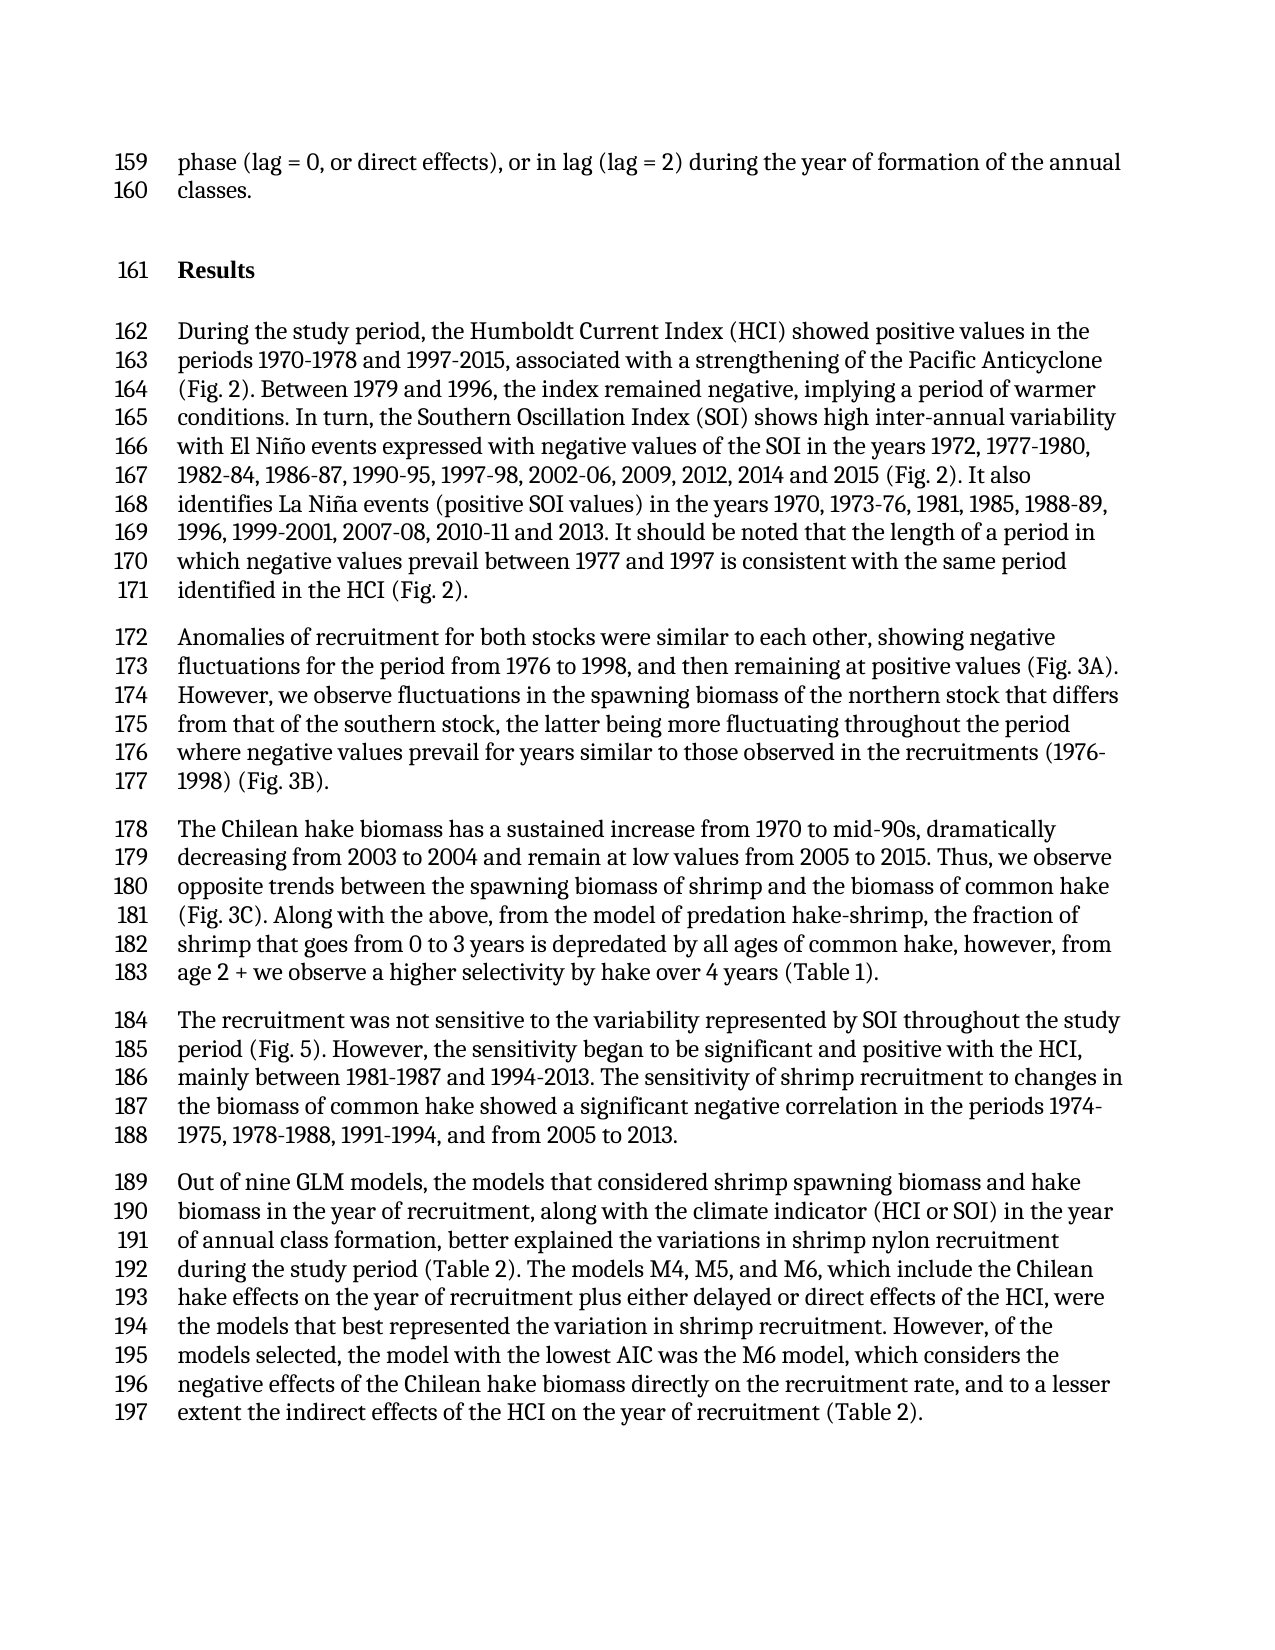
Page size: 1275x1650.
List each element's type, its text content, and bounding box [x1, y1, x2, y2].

subtitle Results [177, 255, 1127, 284]
text Anomalies of recruitment for both stocks were similar to each other, showing negative fluctuations for the period from 1976 to 1998, and then remaining at positive values (Fig. 3A). However, we observe fluctuations in the spawning biomass of the northern stock that differs from that of the southern stock, the latter being more fluctuating throughout the period where negative values prevail for years similar to those observed in the recruitments (1976-1998) (Fig. 3B). [177, 623, 1127, 796]
text Out of nine GLM models, the models that considered shrimp spawning biomass and hake biomass in the year of recruitment, along with the climate indicator (HCI or SOI) in the year of annual class formation, better explained the variations in shrimp nylon recruitment during the study period (Table 2). The models M4, M5, and M6, which include the Chilean hake effects on the year of recruitment plus either delayed or direct effects of the HCI, were the models that best represented the variation in shrimp recruitment. However, of the models selected, the model with the lowest AIC was the M6 model, which considers the negative effects of the Chilean hake biomass directly on the recruitment rate, and to a lesser extent the indirect effects of the HCI on the year of recruitment (Table 2). [177, 1168, 1127, 1427]
text During the study period, the Humboldt Current Index (HCI) showed positive values in the periods 1970-1978 and 1997-2015, associated with a strengthening of the Pacific Anticyclone (Fig. 2). Between 1979 and 1996, the index remained negative, implying a period of warmer conditions. In turn, the Southern Oscillation Index (SOI) shows high inter-annual variability with El Niño events expressed with negative values of the SOI in the years 1972, 1977-1980, 1982-84, 1986-87, 1990-95, 1997-98, 2002-06, 2009, 2012, 2014 and 2015 (Fig. 2). It also identifies La Niña events (positive SOI values) in the years 1970, 1973-76, 1981, 1985, 1988-89, 1996, 1999-2001, 2007-08, 2010-11 and 2013. It should be noted that the length of a period in which negative values prevail between 1977 and 1997 is consistent with the same period identified in the HCI (Fig. 2). [177, 317, 1127, 604]
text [177, 148, 1127, 205]
text The Chilean hake biomass has a sustained increase from 1970 to mid-90s, dramatically decreasing from 2003 to 2004 and remain at low values from 2005 to 2015. Thus, we observe opposite trends between the spawning biomass of shrimp and the biomass of common hake (Fig. 3C). Along with the above, from the model of predation hake-shrimp, the fraction of shrimp that goes from 0 to 3 years is depredated by all ages of common hake, however, from age 2 + we observe a higher selectivity by hake over 4 years (Table 1). [177, 814, 1127, 987]
text The recruitment was not sensitive to the variability represented by SOI throughout the study period (Fig. 5). However, the sensitivity began to be significant and positive with the HCI, mainly between 1981-1987 and 1994-2013. The sensitivity of shrimp recruitment to changes in the biomass of common hake showed a significant negative correlation in the periods 1974-1975, 1978-1988, 1991-1994, and from 2005 to 2013. [177, 1006, 1127, 1149]
